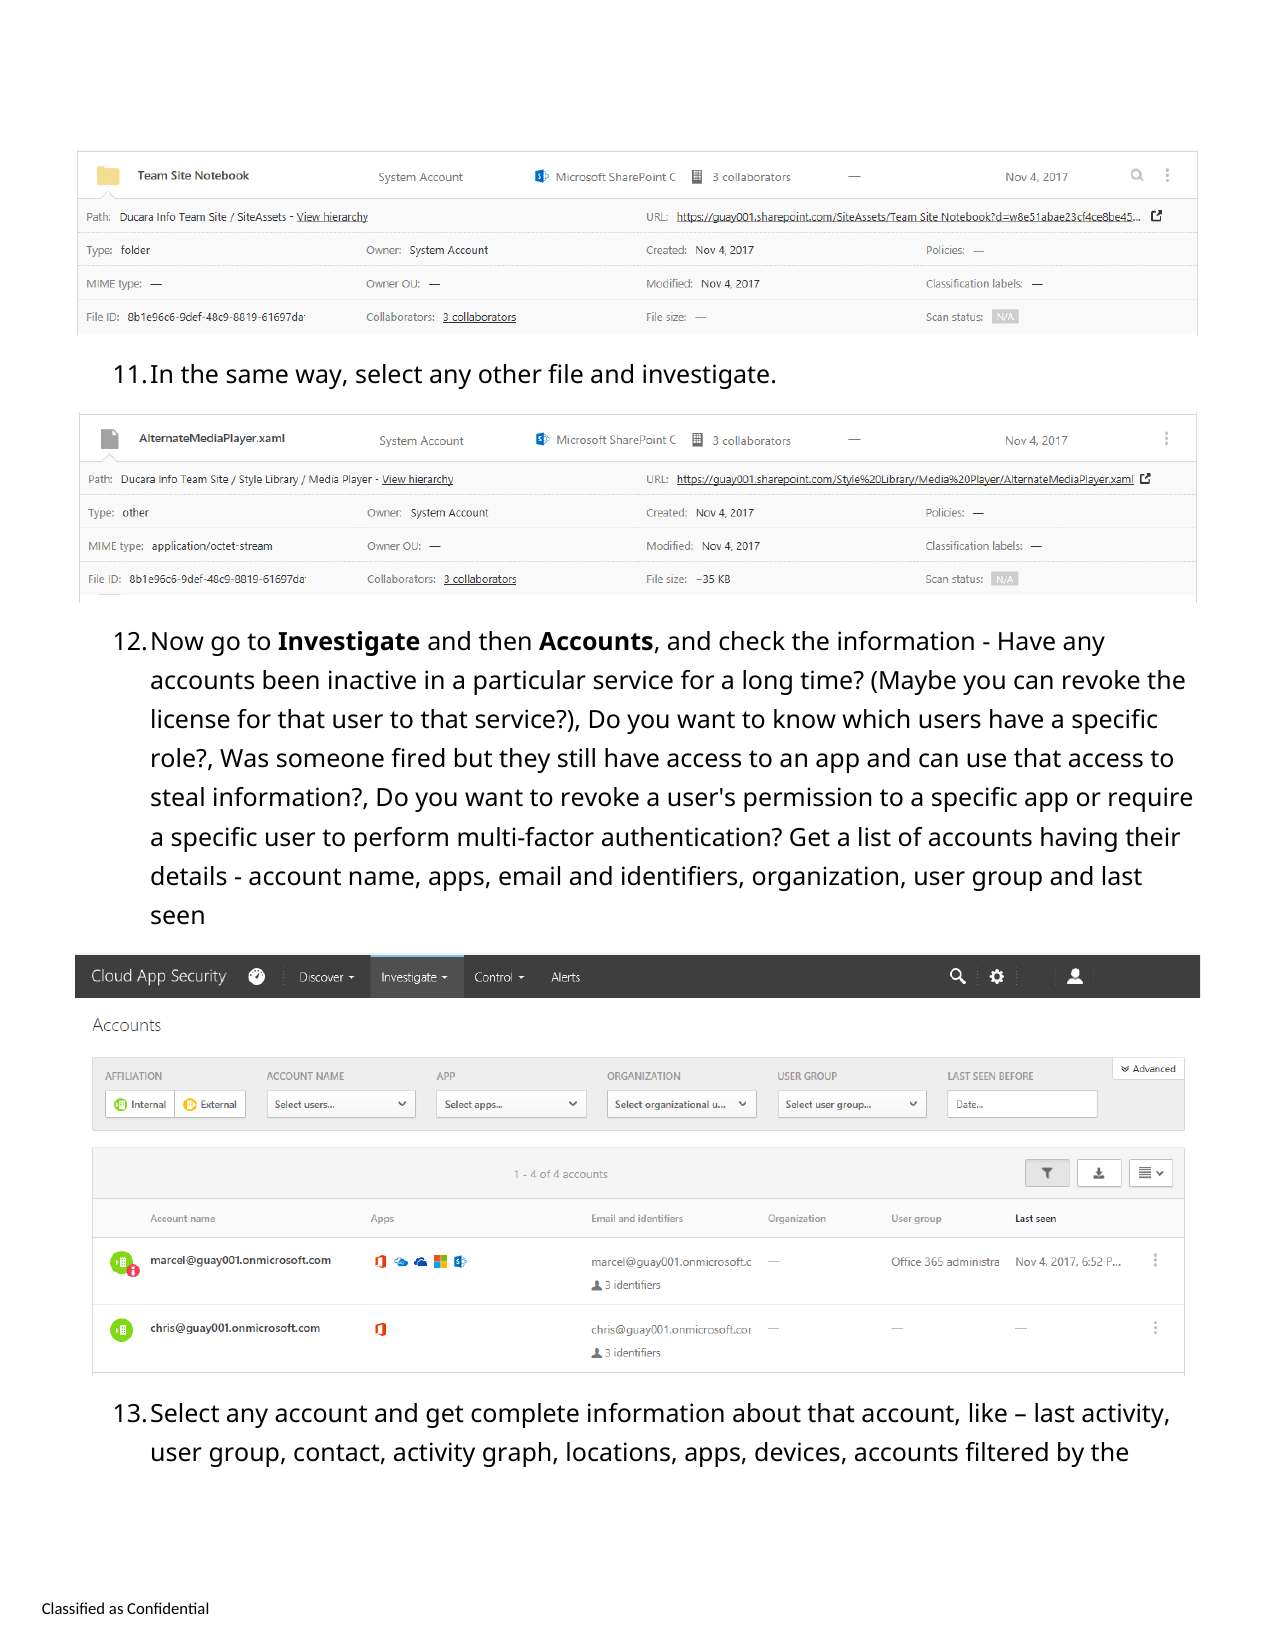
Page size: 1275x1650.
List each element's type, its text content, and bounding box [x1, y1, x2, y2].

picture [75, 412, 1200, 603]
list Now go to Investigate and then Accounts, and check the information - Have any accounts been inactive in a particular service for a long time? (Maybe you can revoke the license for that user to that service?), Do you want to know which users have a specific role?, Was someone fired but they still have access to an app and can use that access to steal information?, Do you want to revoke a user's permission to a specific app or require a specific user to perform multi-factor authentication? Get a list of accounts having their details - account name, apps, email and identifiers, organization, user group and last seen [112, 623, 1200, 932]
picture [75, 150, 1200, 336]
list In the same way, select any other file and investigate. [112, 356, 1200, 391]
picture [75, 953, 1200, 1376]
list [112, 1396, 1200, 1469]
